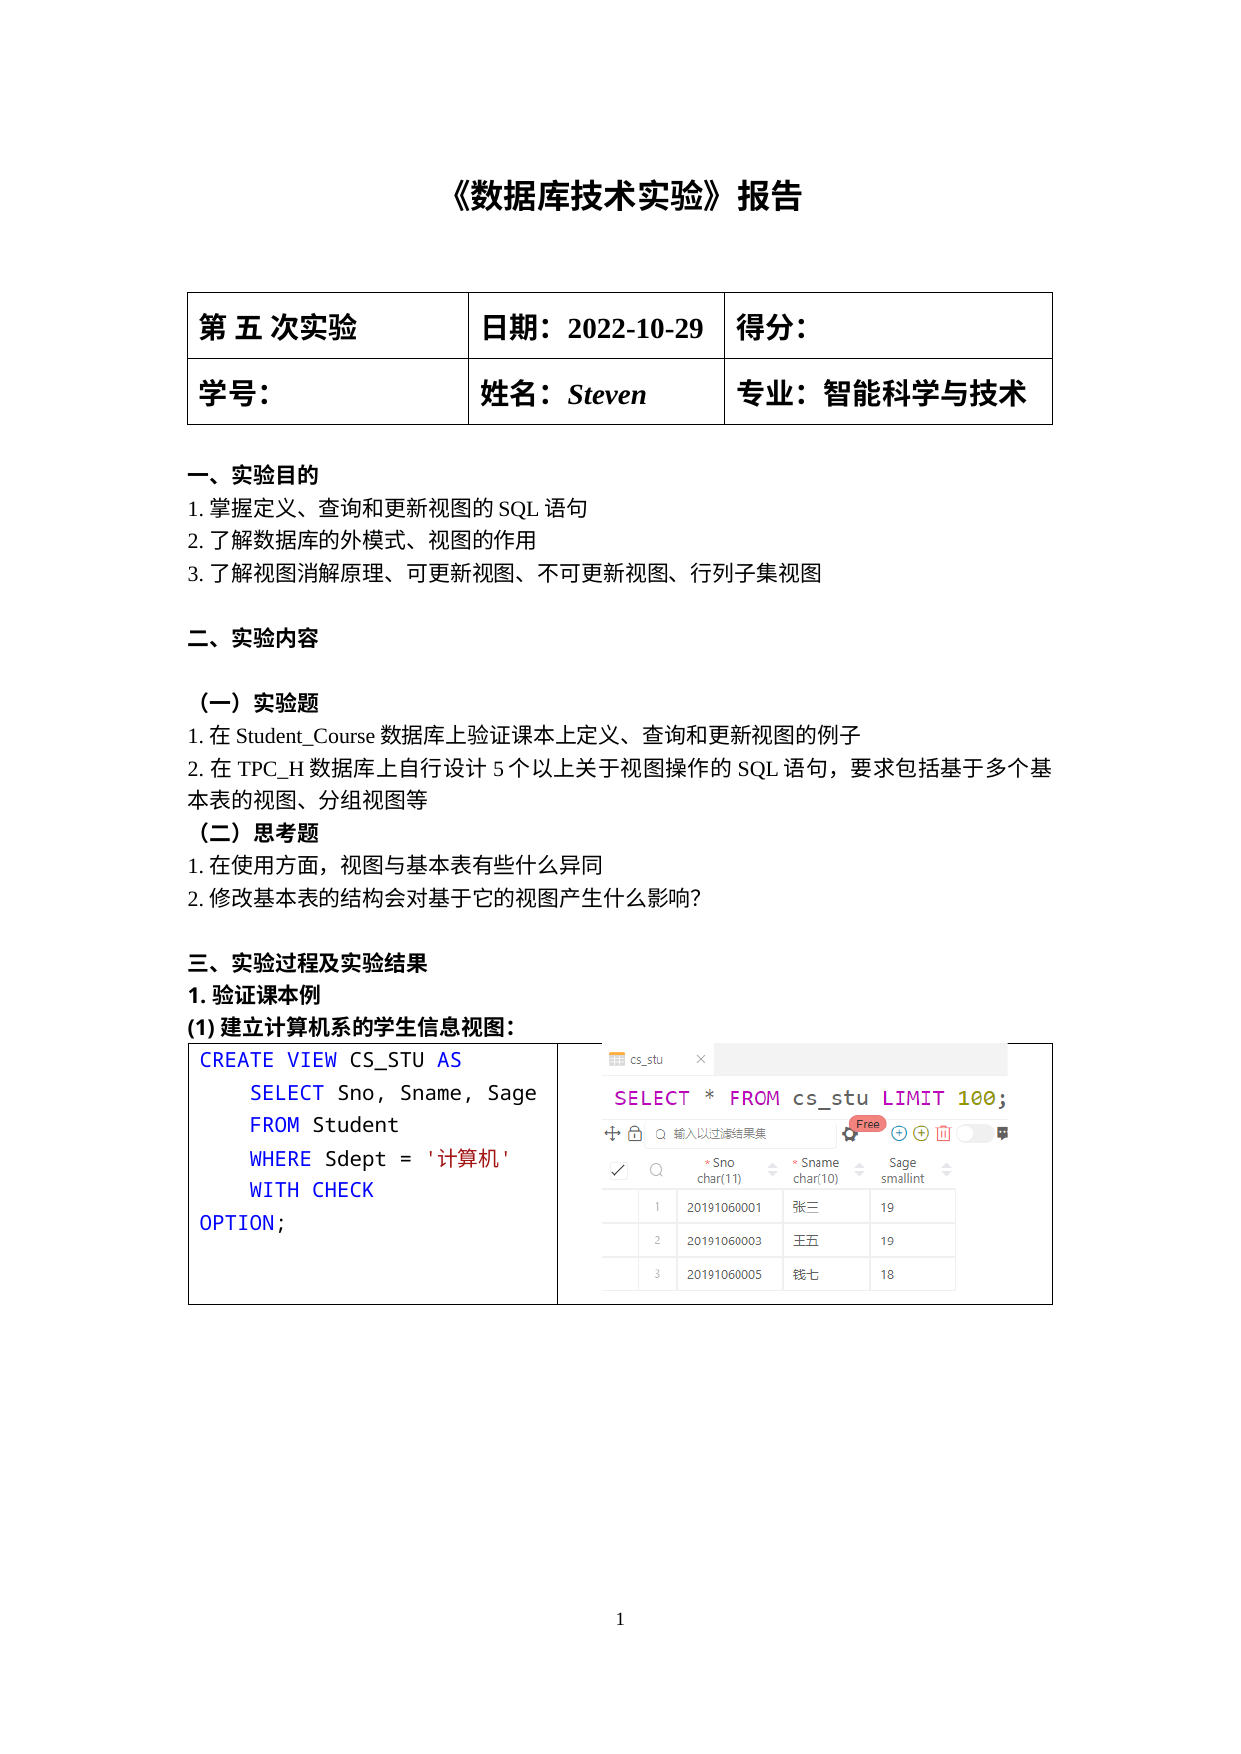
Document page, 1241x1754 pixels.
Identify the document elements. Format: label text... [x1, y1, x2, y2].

table_header CREATE VIEW CS_STU AS SELECT Sno, Sname, Sage FROM Student WHERE Sdept = '计算机' WITH CHECK OPTION; [189, 1044, 557, 1304]
text 1. 验证课本例 [187, 978, 1053, 1010]
picture [602, 1043, 1008, 1298]
table_cell 姓名：Steven [469, 359, 724, 424]
text （一）实验题 [187, 685, 1053, 718]
text 2. 修改基本表的结构会对基于它的视图产生什么影响？ [187, 880, 1053, 913]
text 3. 了解视图消解原理、可更新视图、不可更新视图、行列子集视图 [187, 555, 1053, 588]
text 1. 掌握定义、查询和更新视图的SQL语句 [187, 490, 1053, 523]
table_cell 学号： [188, 359, 468, 424]
text （二）思考题 [187, 815, 1053, 848]
table_header [558, 1044, 569, 1304]
text 三、实验过程及实验结果 [187, 945, 1053, 978]
text 2. 了解数据库的外模式、视图的作用 [187, 523, 1053, 555]
table_cell 专业：智能科学与技术 [725, 359, 1052, 424]
table_header 日期：2022-10-29 [469, 293, 724, 358]
text 1. 在使用方面，视图与基本表有些什么异同 [187, 848, 1053, 880]
text 2. 在TPC_H数据库上自行设计5个以上关于视图操作的SQL语句，要求包括基于多个基本表的视图、分组视图等 [187, 750, 1053, 815]
title 《数据库技术实验》报告 [187, 162, 1053, 227]
table_header 第 五 次实验 [188, 293, 468, 358]
table_header 得分： [725, 293, 1052, 358]
text 二、实验内容 [187, 620, 1053, 653]
table_header [1041, 1044, 1052, 1304]
text (1) 建立计算机系的学生信息视图： [187, 1010, 1053, 1043]
text 1. 在Student_Course数据库上验证课本上定义、查询和更新视图的例子 [187, 718, 1053, 750]
text 一、实验目的 [187, 458, 1053, 490]
